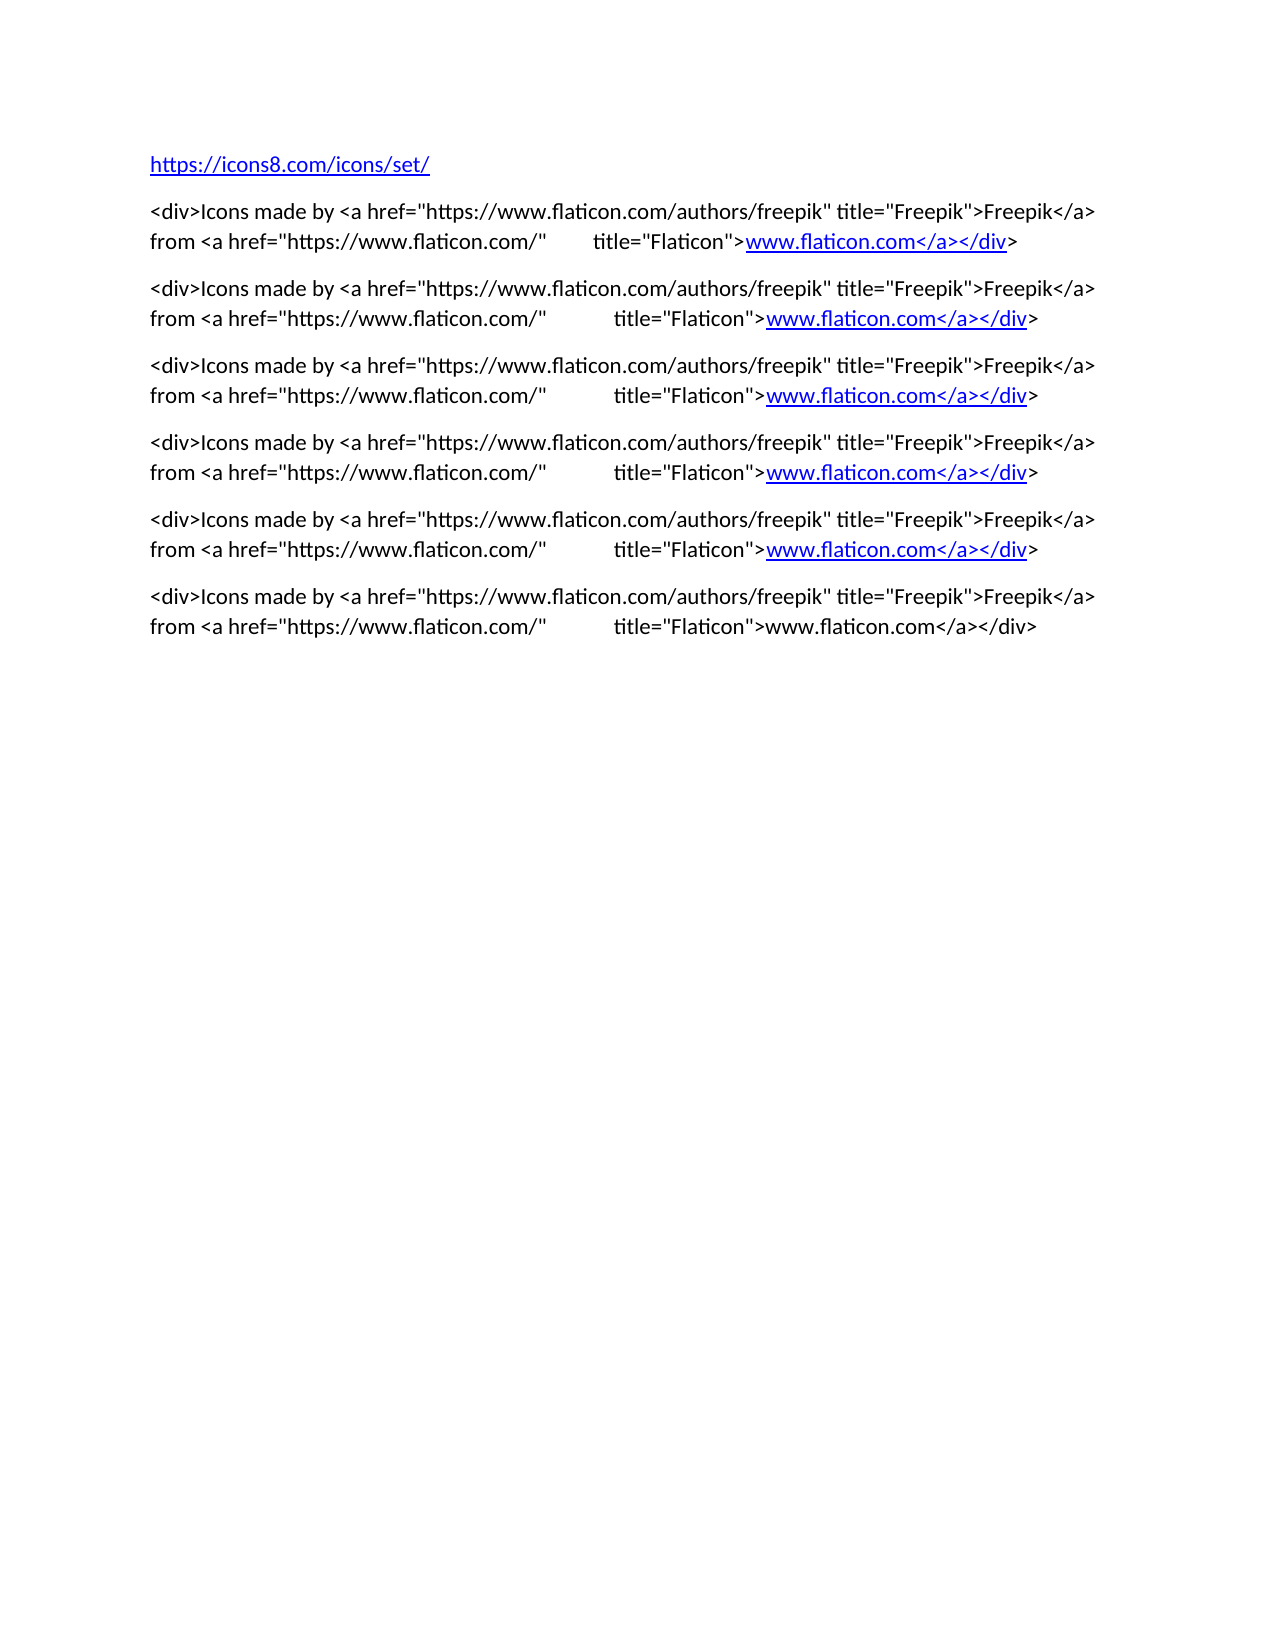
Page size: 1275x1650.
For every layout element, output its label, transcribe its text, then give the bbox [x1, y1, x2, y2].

text <div>Icons made by <a href="https://www.flaticon.com/authors/freepik" title="Freepik">Freepik</a> from <a href="https://www.flaticon.com/" title="Flaticon">www.flaticon.com</a></div> [150, 197, 1125, 255]
text <div>Icons made by <a href="https://www.flaticon.com/authors/freepik" title="Freepik">Freepik</a> from <a href="https://www.flaticon.com/" title="Flaticon">www.flaticon.com</a></div> [150, 351, 1125, 409]
text <div>Icons made by <a href="https://www.flaticon.com/authors/freepik" title="Freepik">Freepik</a> from <a href="https://www.flaticon.com/" title="Flaticon">www.flaticon.com</a></div> [150, 428, 1125, 486]
text <div>Icons made by <a href="https://www.flaticon.com/authors/freepik" title="Freepik">Freepik</a> from <a href="https://www.flaticon.com/" title="Flaticon">www.flaticon.com</a></div> [150, 505, 1125, 563]
text <div>Icons made by <a href="https://www.flaticon.com/authors/freepik" title="Freepik">Freepik</a> from <a href="https://www.flaticon.com/" title="Flaticon">www.flaticon.com</a></div> [150, 582, 1125, 641]
text <div>Icons made by <a href="https://www.flaticon.com/authors/freepik" title="Freepik">Freepik</a> from <a href="https://www.flaticon.com/" title="Flaticon">www.flaticon.com</a></div> [150, 274, 1125, 332]
text https://icons8.com/icons/set/ [150, 150, 1125, 178]
